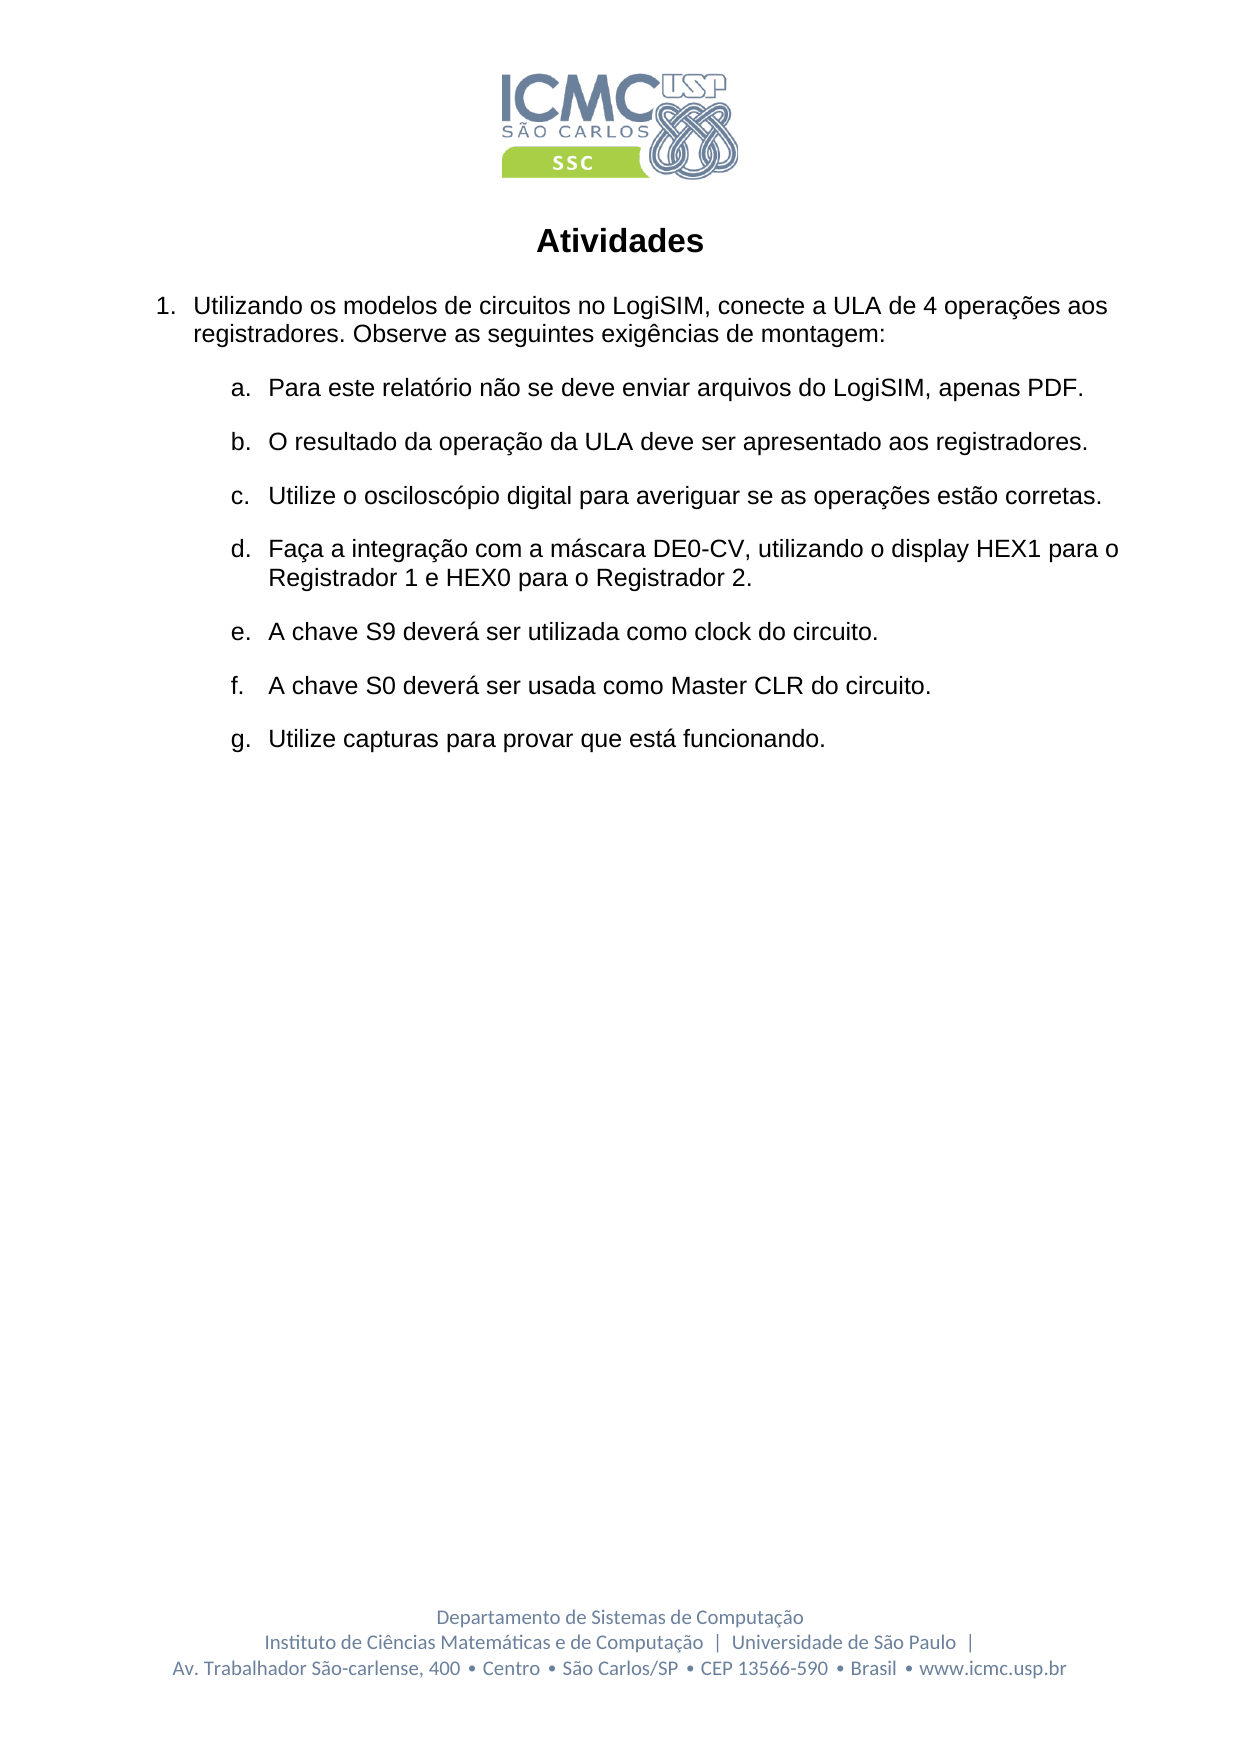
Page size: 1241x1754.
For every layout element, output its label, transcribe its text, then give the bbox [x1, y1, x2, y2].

picture [502, 73, 739, 180]
list A chave S9 deverá ser utilizada como clock do circuito. [231, 617, 1122, 646]
list Para este relatório não se deve enviar arquivos do LogiSIM, apenas PDF. [231, 373, 1122, 402]
list Utilize capturas para provar que está funcionando. [231, 724, 1122, 753]
list A chave S0 deverá ser usada como Master CLR do circuito. [231, 671, 1122, 699]
list Utilizando os modelos de circuitos no LogiSIM, conecte a ULA de 4 operações aos registradores. Observe as seguintes exigências de montagem: [156, 291, 1122, 348]
list Utilize o osciloscópio digital para averiguar se as operações estão corretas. [231, 481, 1122, 509]
list Faça a integração com a máscara DE0-CV, utilizando o display HEX1 para o Registrador 1 e HEX0 para o Registrador 2. [231, 534, 1122, 592]
text Atividades [118, 222, 1122, 260]
list O resultado da operação da ULA deve ser apresentado aos registradores. [231, 427, 1122, 456]
